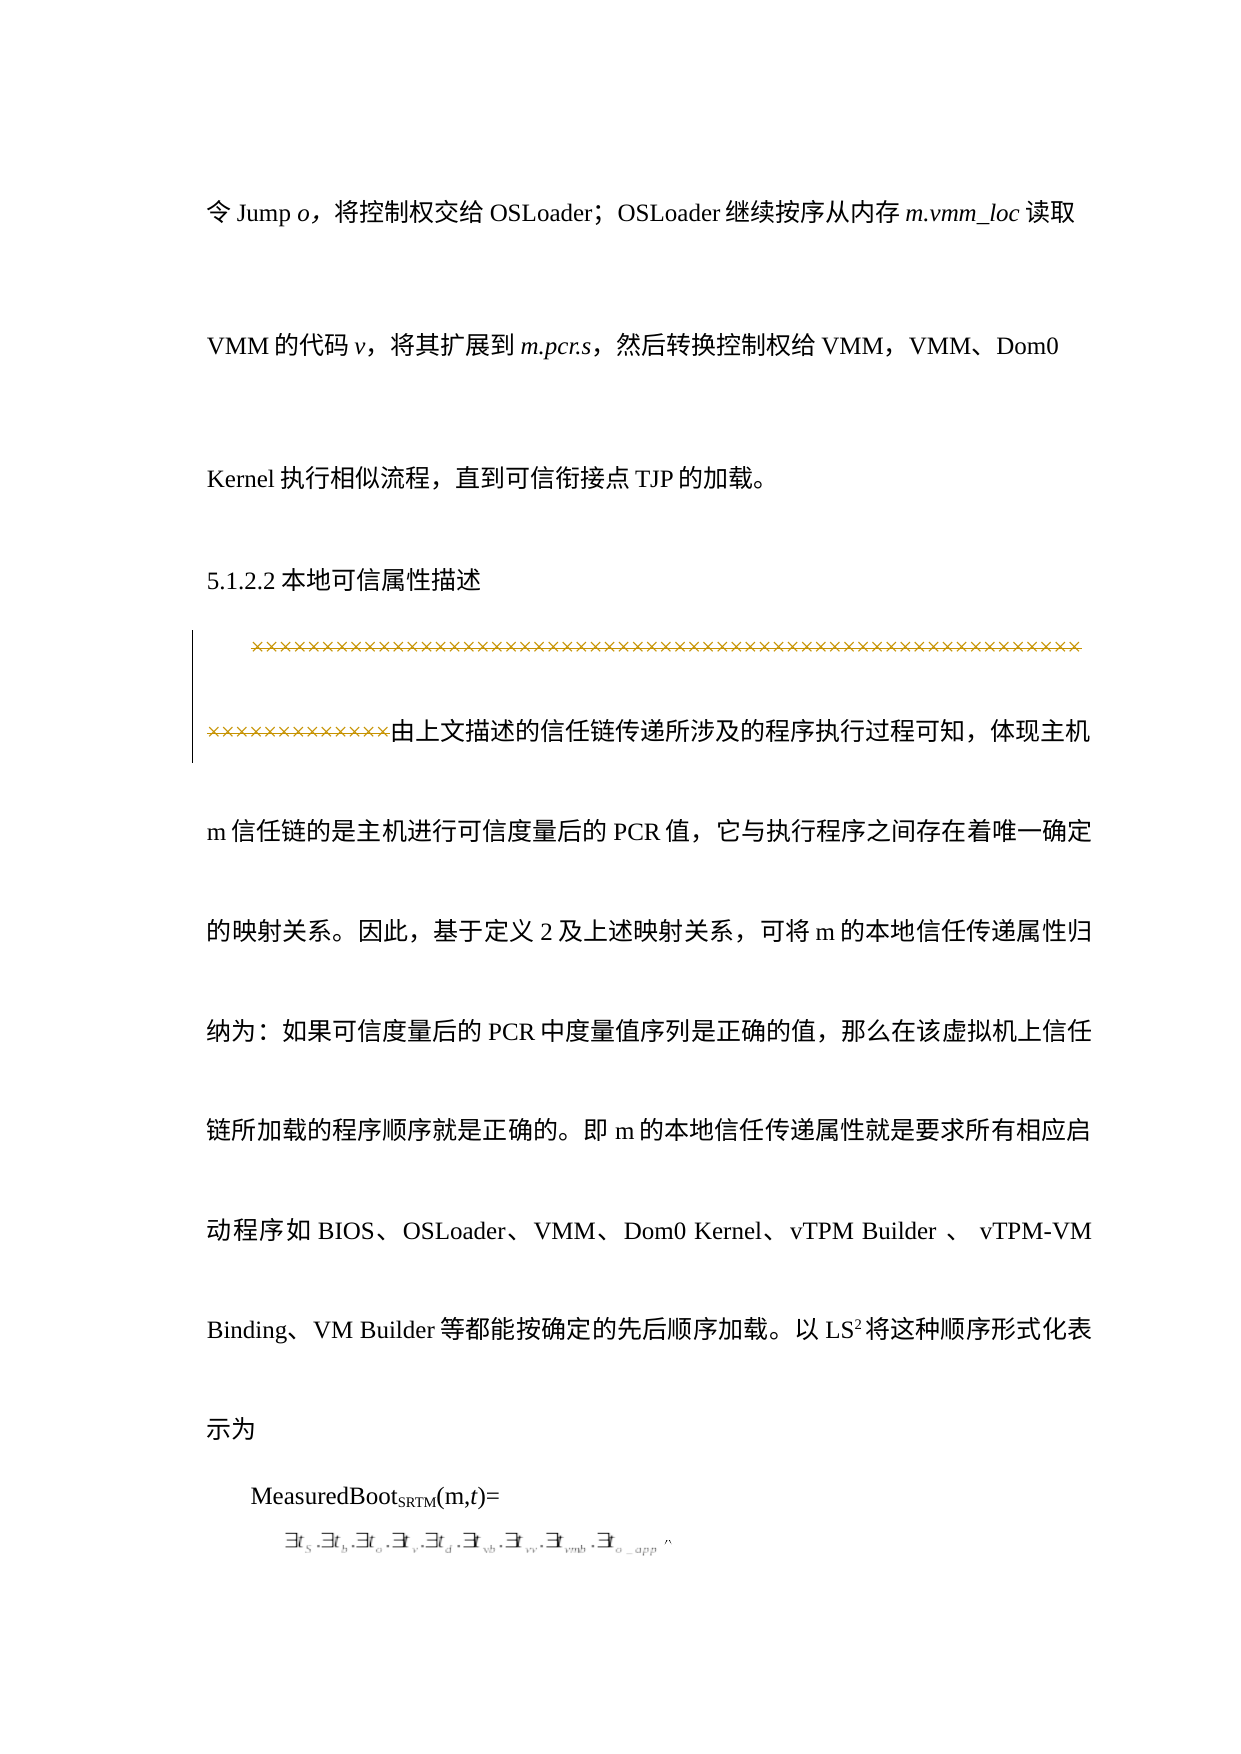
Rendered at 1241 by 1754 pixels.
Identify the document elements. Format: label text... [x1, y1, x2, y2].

text 由上文描述的信任链传递所涉及的程序执行过程可知，体现主机m信任链的是主机进行可信度量后的PCR值，它与执行程序之间存在着唯一确定的映射关系。因此，基于定义2及上述映射关系，可将m的本地信任传递属性归纳为：如果可信度量后的PCR中度量值序列是正确的值，那么在该虚拟机上信任链所加载的程序顺序就是正确的。即m的本地信任传递属性就是要求所有相应启动程序如BIOS、OSLoader、VMM、Dom0 Kernel、vTPM Builder 、 vTPM-VM Binding、VM Builder等都能按确定的先后顺序加载。以LS2将这种顺序形式化表示为 [207, 630, 1093, 1461]
text MeasuredBootSRTM(m,t)= [207, 1479, 1093, 1512]
list 5.1.2.2 本地可信属性描述 [207, 546, 1093, 612]
